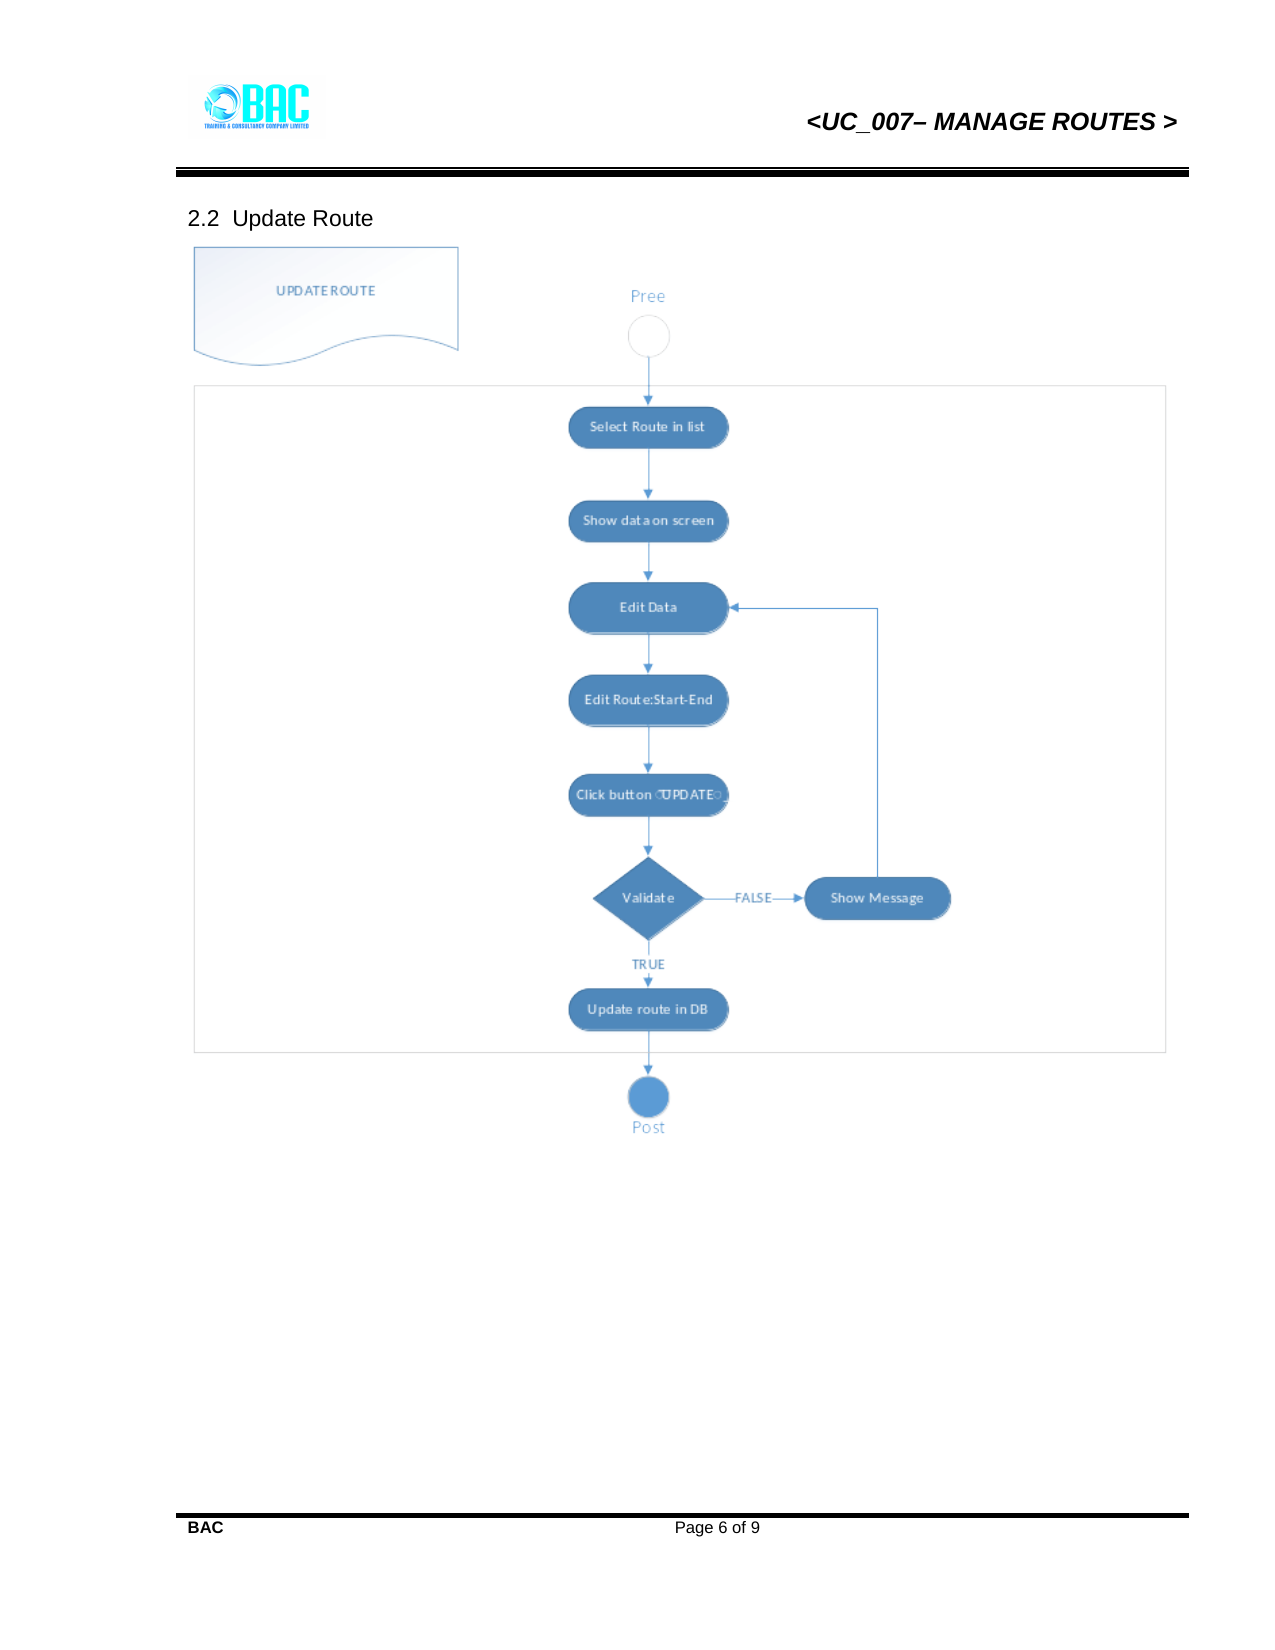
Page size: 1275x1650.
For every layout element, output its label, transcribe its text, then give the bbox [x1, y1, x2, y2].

picture [187, 75, 326, 139]
text 2.2 Update Route [187, 205, 1172, 232]
